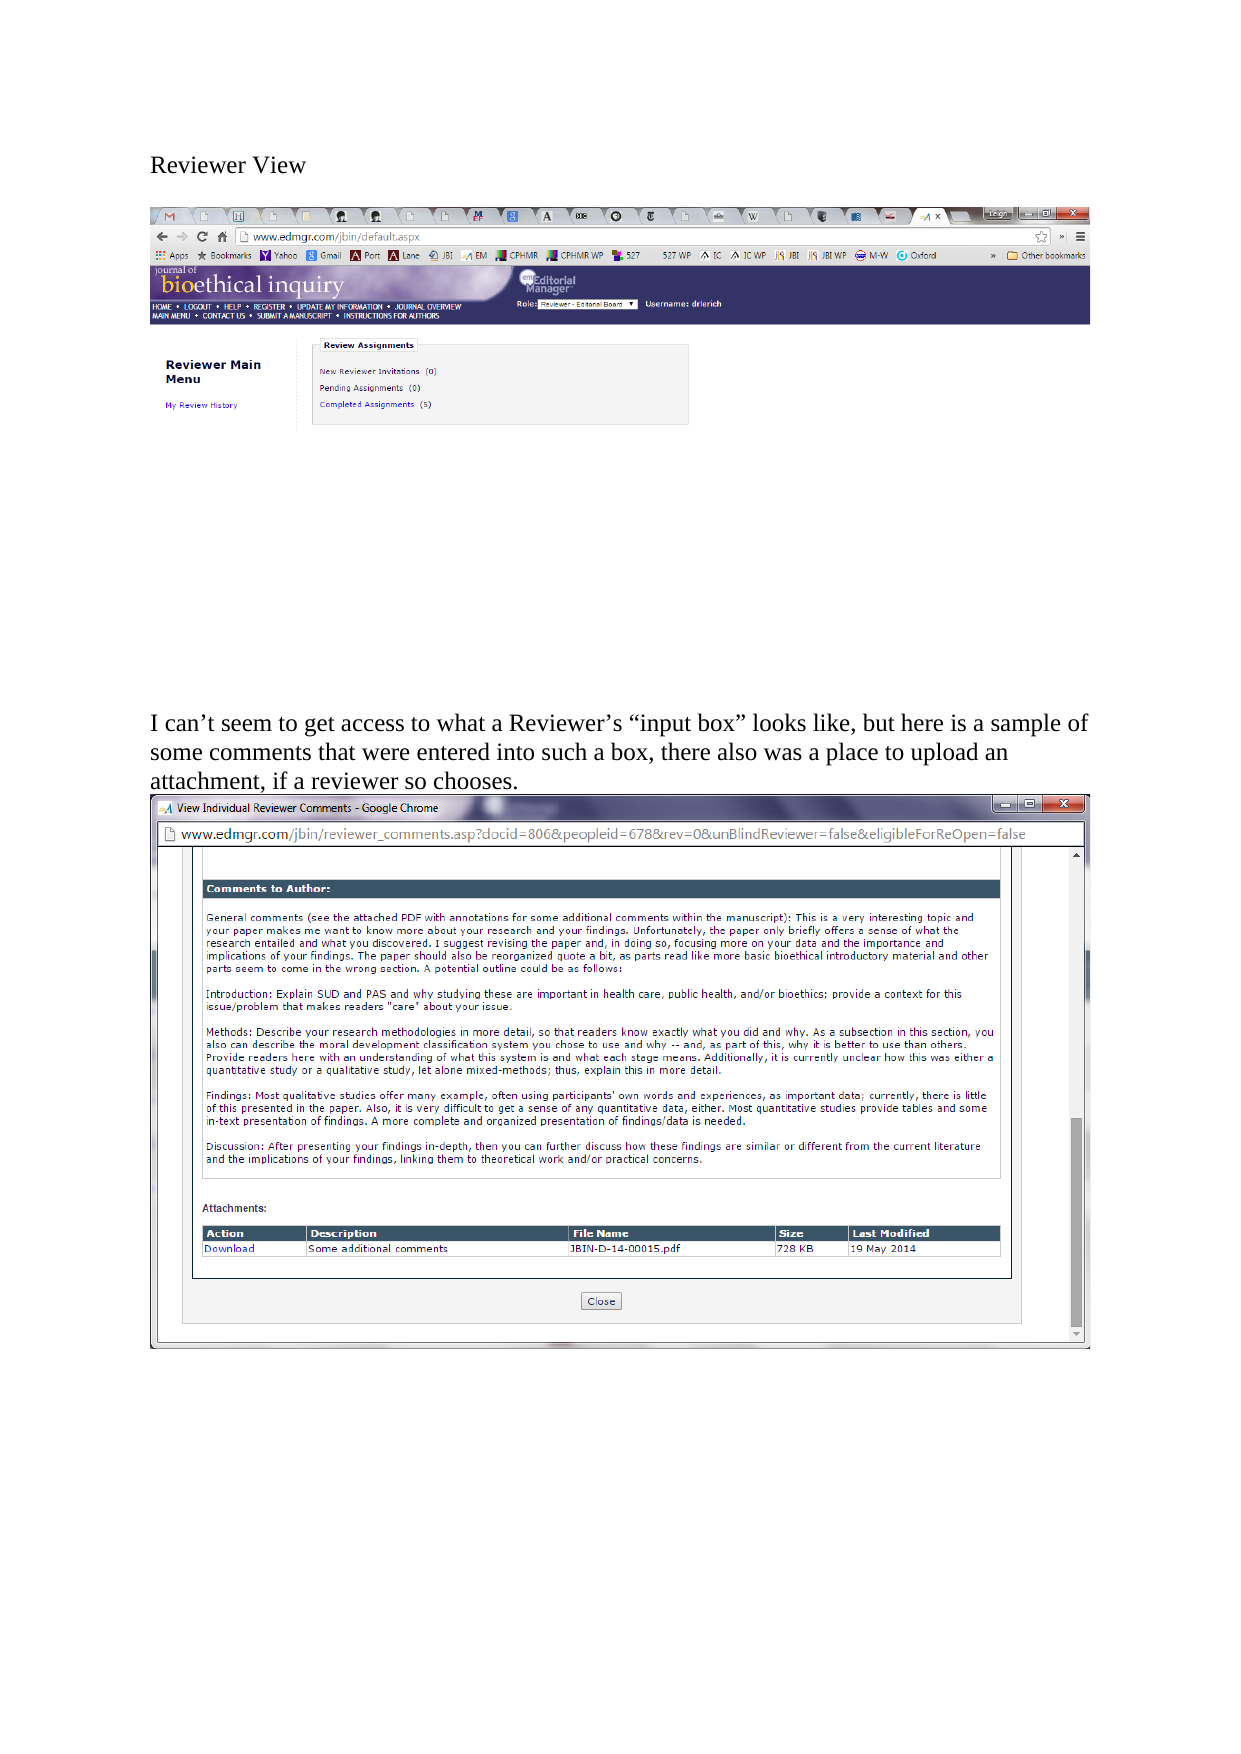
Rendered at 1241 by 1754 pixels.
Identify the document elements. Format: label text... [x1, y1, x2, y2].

text I can’t seem to get access to what a Reviewer’s “input box” looks like, but here is a sample of some comments that were entered into such a box, there also was a place to upload an attachment, if a reviewer so chooses. [150, 709, 1090, 794]
picture [150, 794, 1091, 1349]
picture [150, 207, 1091, 709]
text Reviewer View [150, 150, 1090, 179]
